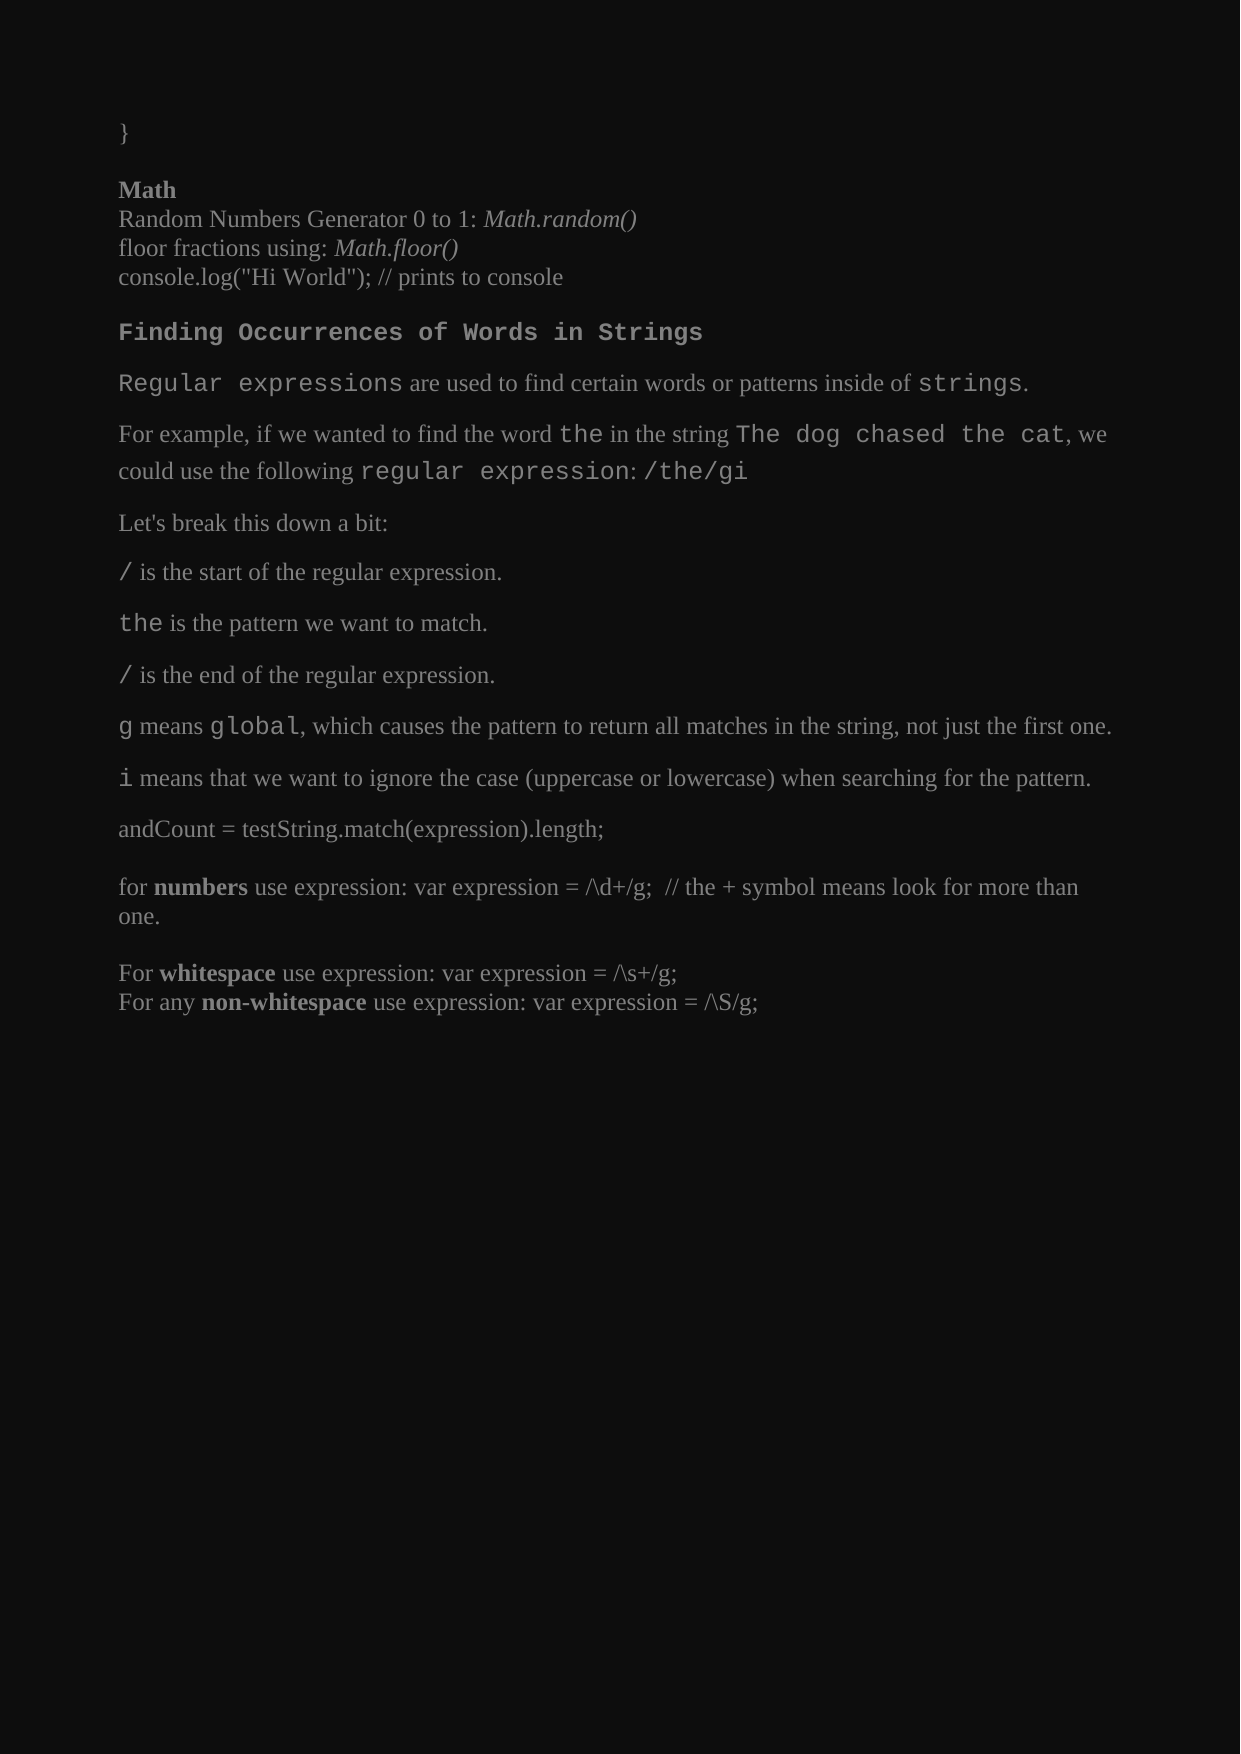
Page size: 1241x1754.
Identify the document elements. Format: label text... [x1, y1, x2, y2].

text the is the pattern we want to match. [118, 608, 1122, 639]
text g means global, which causes the pattern to return all matches in the string, not just the first one. [118, 711, 1122, 742]
text / is the end of the regular expression. [118, 660, 1122, 691]
text For example, if we wanted to find the word the in the string The dog chased the cat, we could use the following regular expression: /the/gi [118, 419, 1122, 487]
text andCount = testString.match(expression).length; [118, 814, 1122, 843]
text for numbers use expression: var expression = /\d+/g; // the + symbol means look for more than one. [118, 872, 1122, 929]
text / is the start of the regular expression. [118, 557, 1122, 587]
text Let's break this down a bit: [118, 508, 1122, 536]
text } [118, 118, 1122, 147]
text i means that we want to ignore the case (uppercase or lowercase) when searching for the pattern. [118, 763, 1122, 794]
text For any non-whitespace use expression: var expression = /\S/g; [118, 987, 1122, 1016]
text Regular expressions are used to find certain words or patterns inside of strings. [118, 368, 1122, 399]
text console.log("Hi World"); // prints to console [118, 262, 1122, 291]
text floor fractions using: Math.floor() [118, 233, 1122, 262]
text For whitespace use expression: var expression = /\s+/g; [118, 958, 1122, 987]
text Random Numbers Generator 0 to 1: Math.random() [118, 204, 1122, 233]
text Finding Occurrences of Words in Strings [118, 319, 1122, 348]
text Math [118, 176, 1122, 204]
